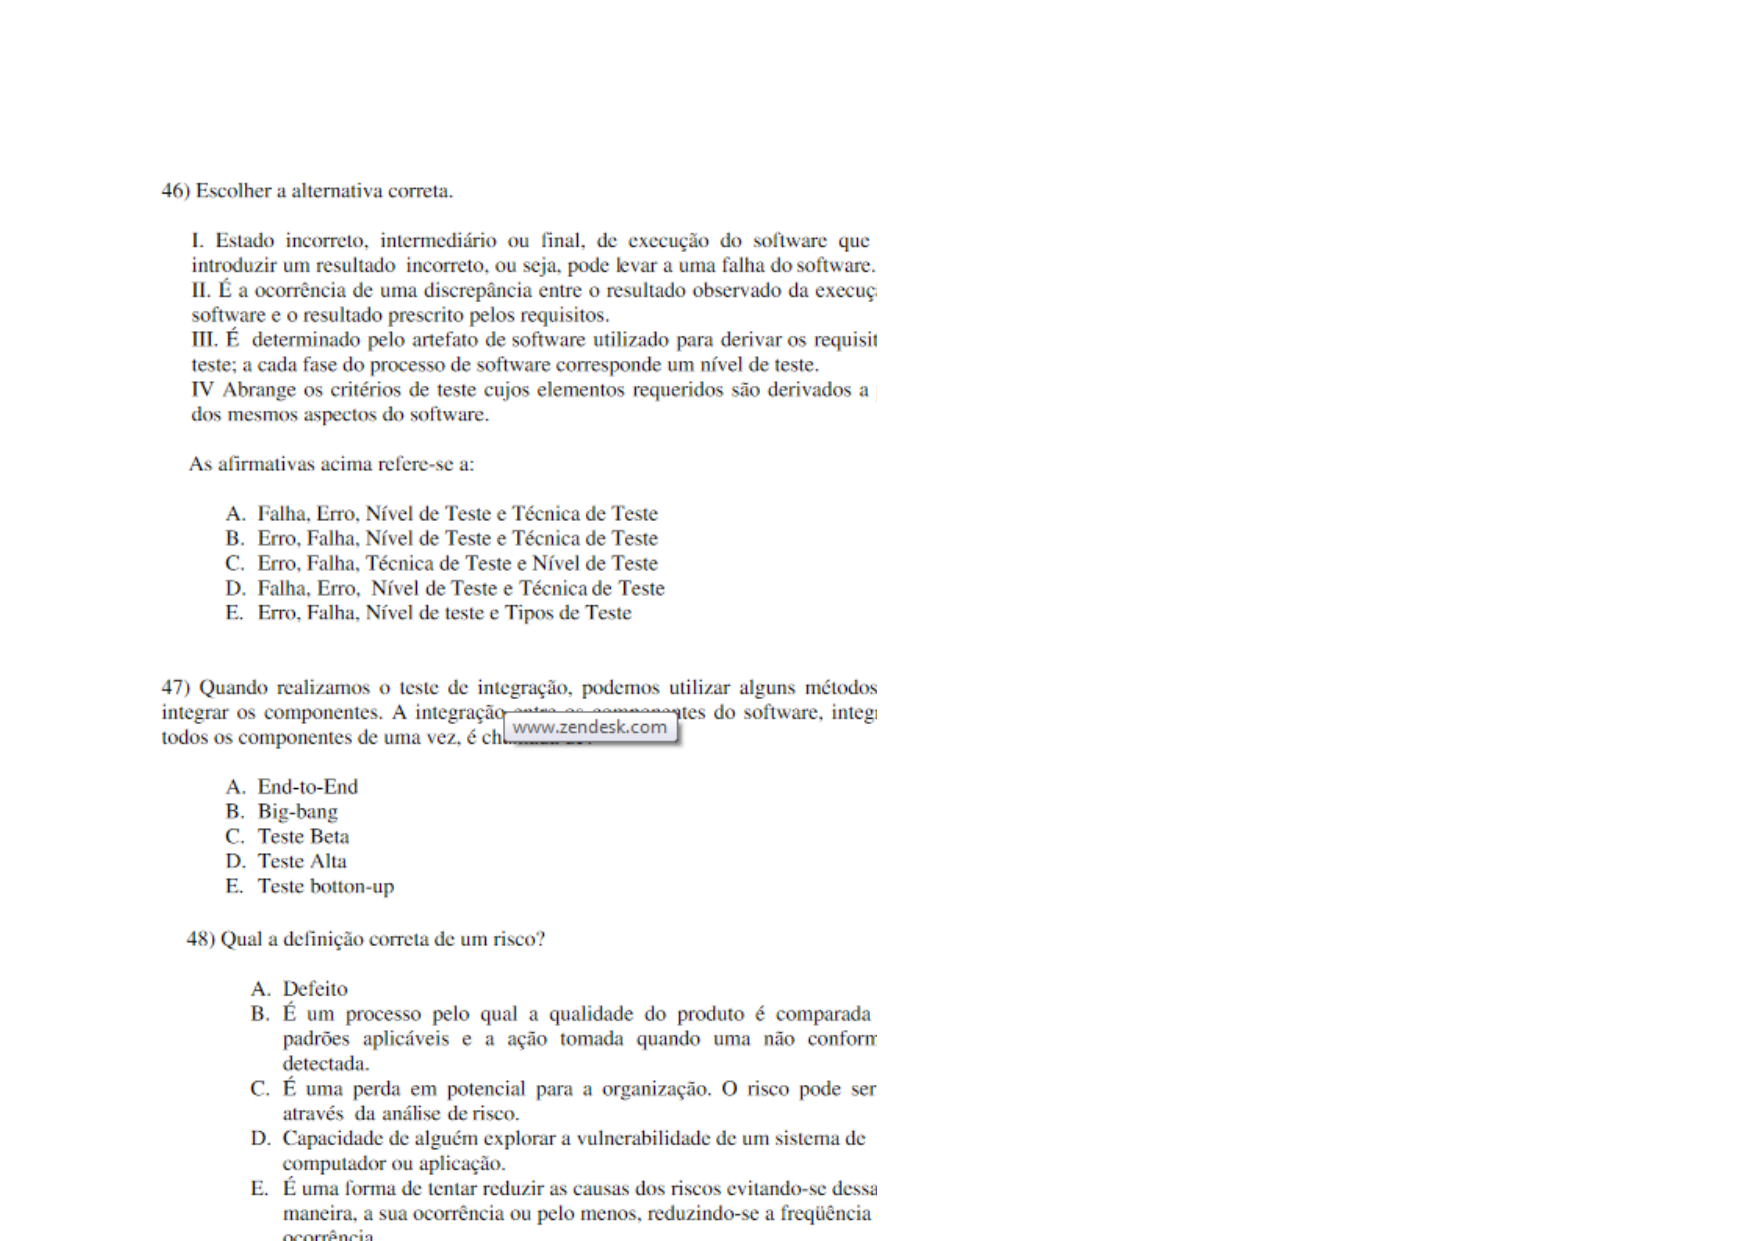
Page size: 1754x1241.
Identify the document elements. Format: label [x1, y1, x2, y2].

picture [147, 177, 877, 910]
picture [147, 914, 877, 1241]
